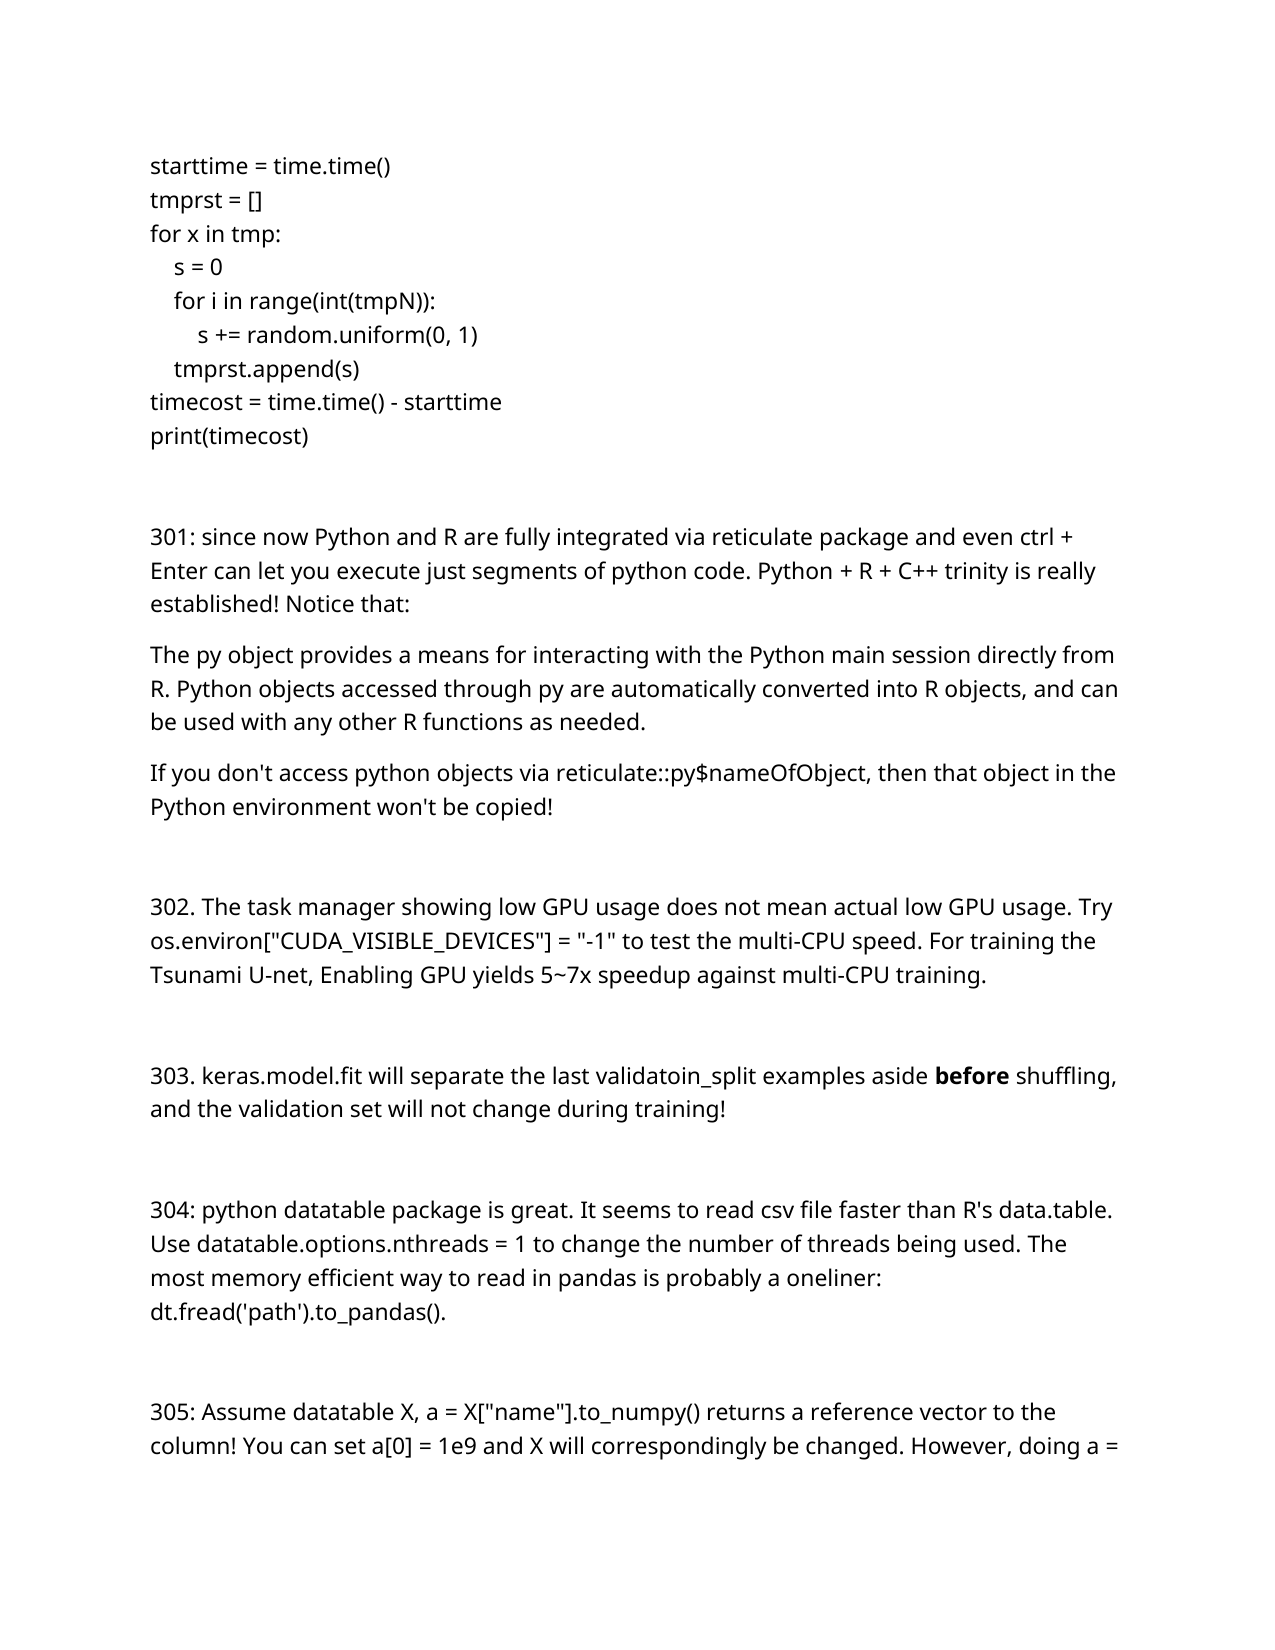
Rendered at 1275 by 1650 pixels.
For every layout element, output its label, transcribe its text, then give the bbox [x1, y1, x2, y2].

text 303. keras.model.fit will separate the last validatoin_split examples aside before shuffling, and the validation set will not change during training! [150, 1059, 1125, 1124]
text 304: python datatable package is great. It seems to read csv file faster than R's data.table. Use datatable.options.nthreads = 1 to change the number of threads being used. The most memory efficient way to read in pandas is probably a oneliner: dt.fread('path').to_pandas(). [150, 1194, 1125, 1327]
text 302. The task manager showing low GPU usage does not mean actual low GPU usage. Try os.environ["CUDA_VISIBLE_DEVICES"] = "-1" to test the multi-CPU speed. For training the Tsunami U-net, Enabling GPU yields 5~7x speedup against multi-CPU training. [150, 891, 1125, 990]
text The py object provides a means for interacting with the Python main session directly from R. Python objects accessed through py are automatically converted into R objects, and can be used with any other R functions as needed. [150, 639, 1125, 737]
text If you don't access python objects via reticulate::py$nameOfObject, then that object in the Python environment won't be copied! [150, 757, 1125, 822]
text 301: since now Python and R are fully integrated via reticulate package and even ctrl + Enter can let you execute just segments of python code. Python + R + C++ trinity is really established! Notice that: [150, 521, 1125, 619]
